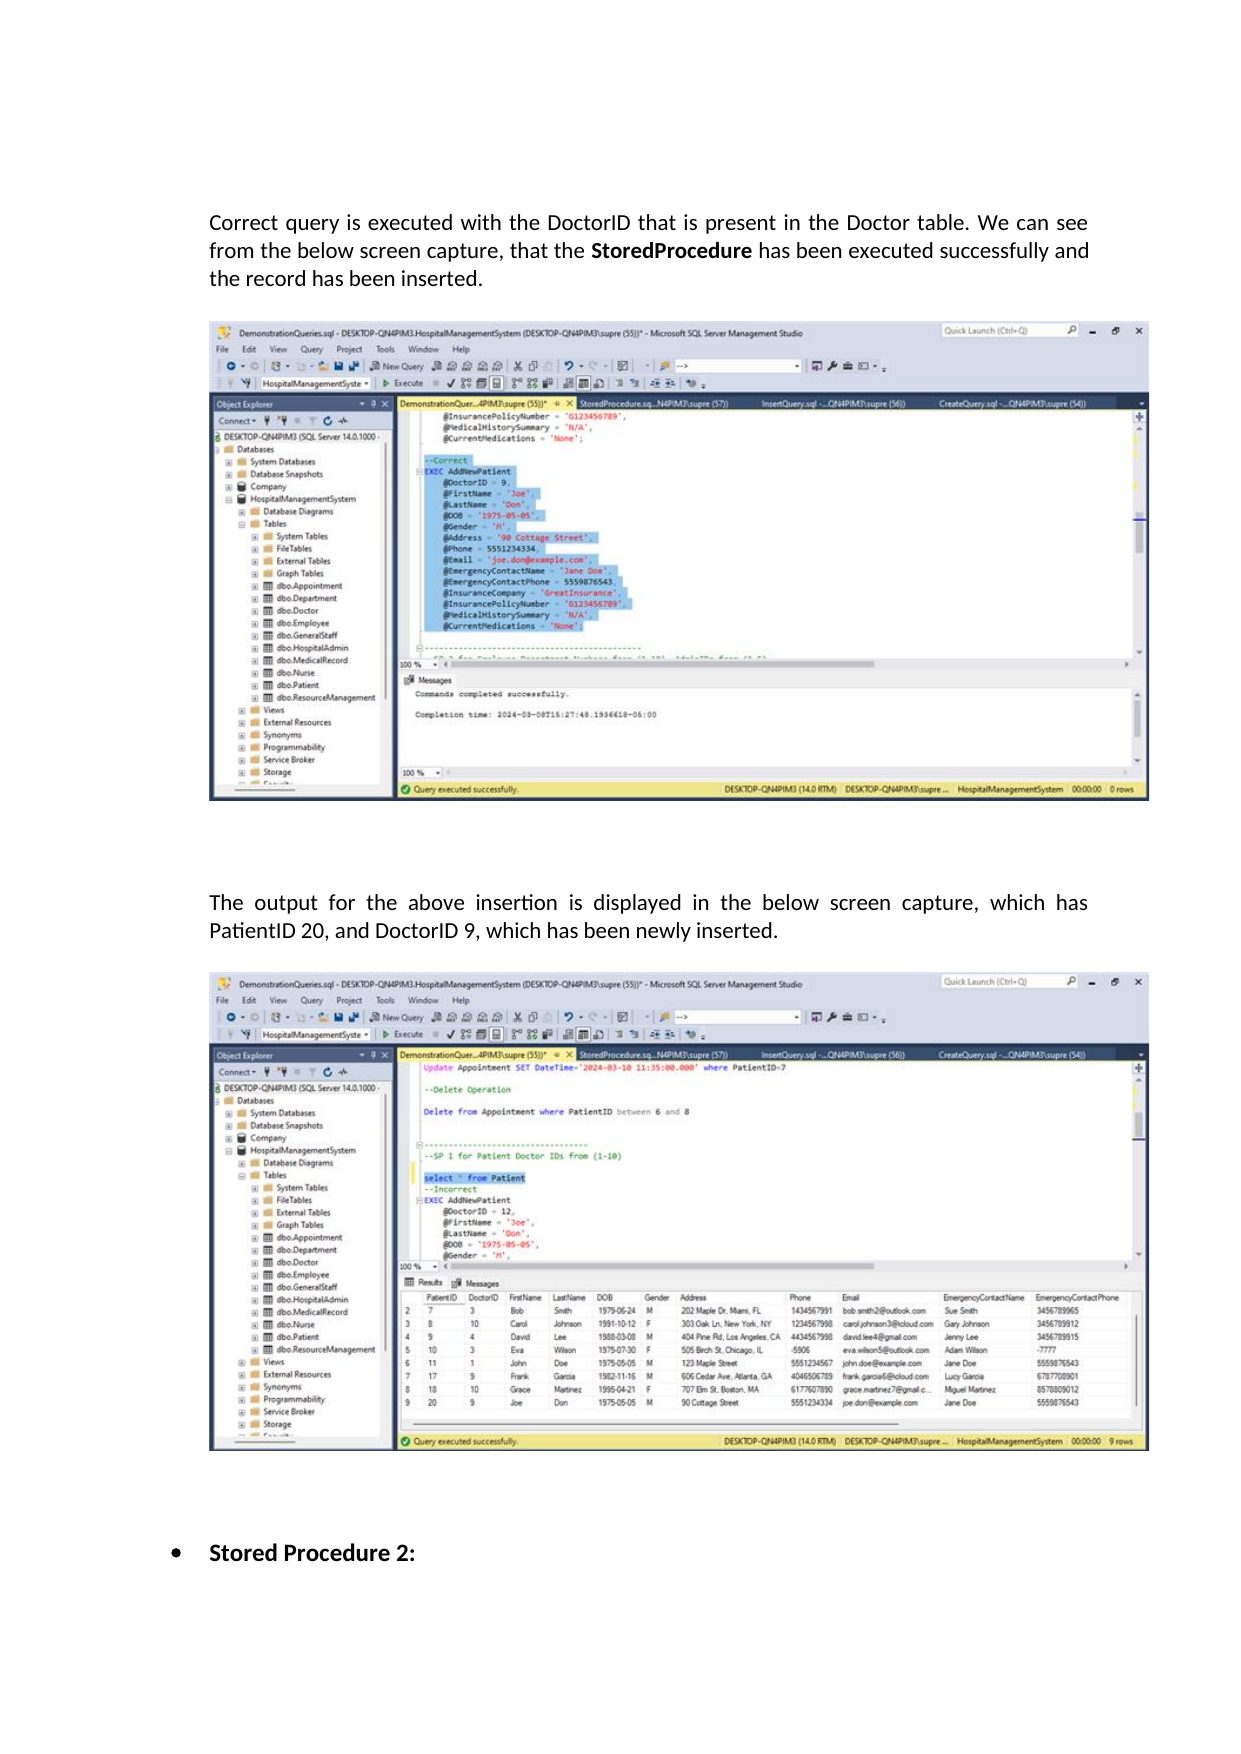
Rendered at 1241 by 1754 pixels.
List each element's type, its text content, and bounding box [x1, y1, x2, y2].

picture [209, 972, 1150, 1451]
text The output for the above insertion is displayed in the below screen capture, which has PatientID 20, and DoctorID 9, which has been newly inserted. [209, 888, 1090, 944]
list Stored Procedure 2: [172, 1537, 1090, 1568]
picture [209, 321, 1150, 801]
text Correct query is executed with the DoctorID that is present in the Doctor table. We can see from the below screen capture, that the StoredProcedure has been executed successfully and the record has been inserted. [209, 208, 1090, 292]
